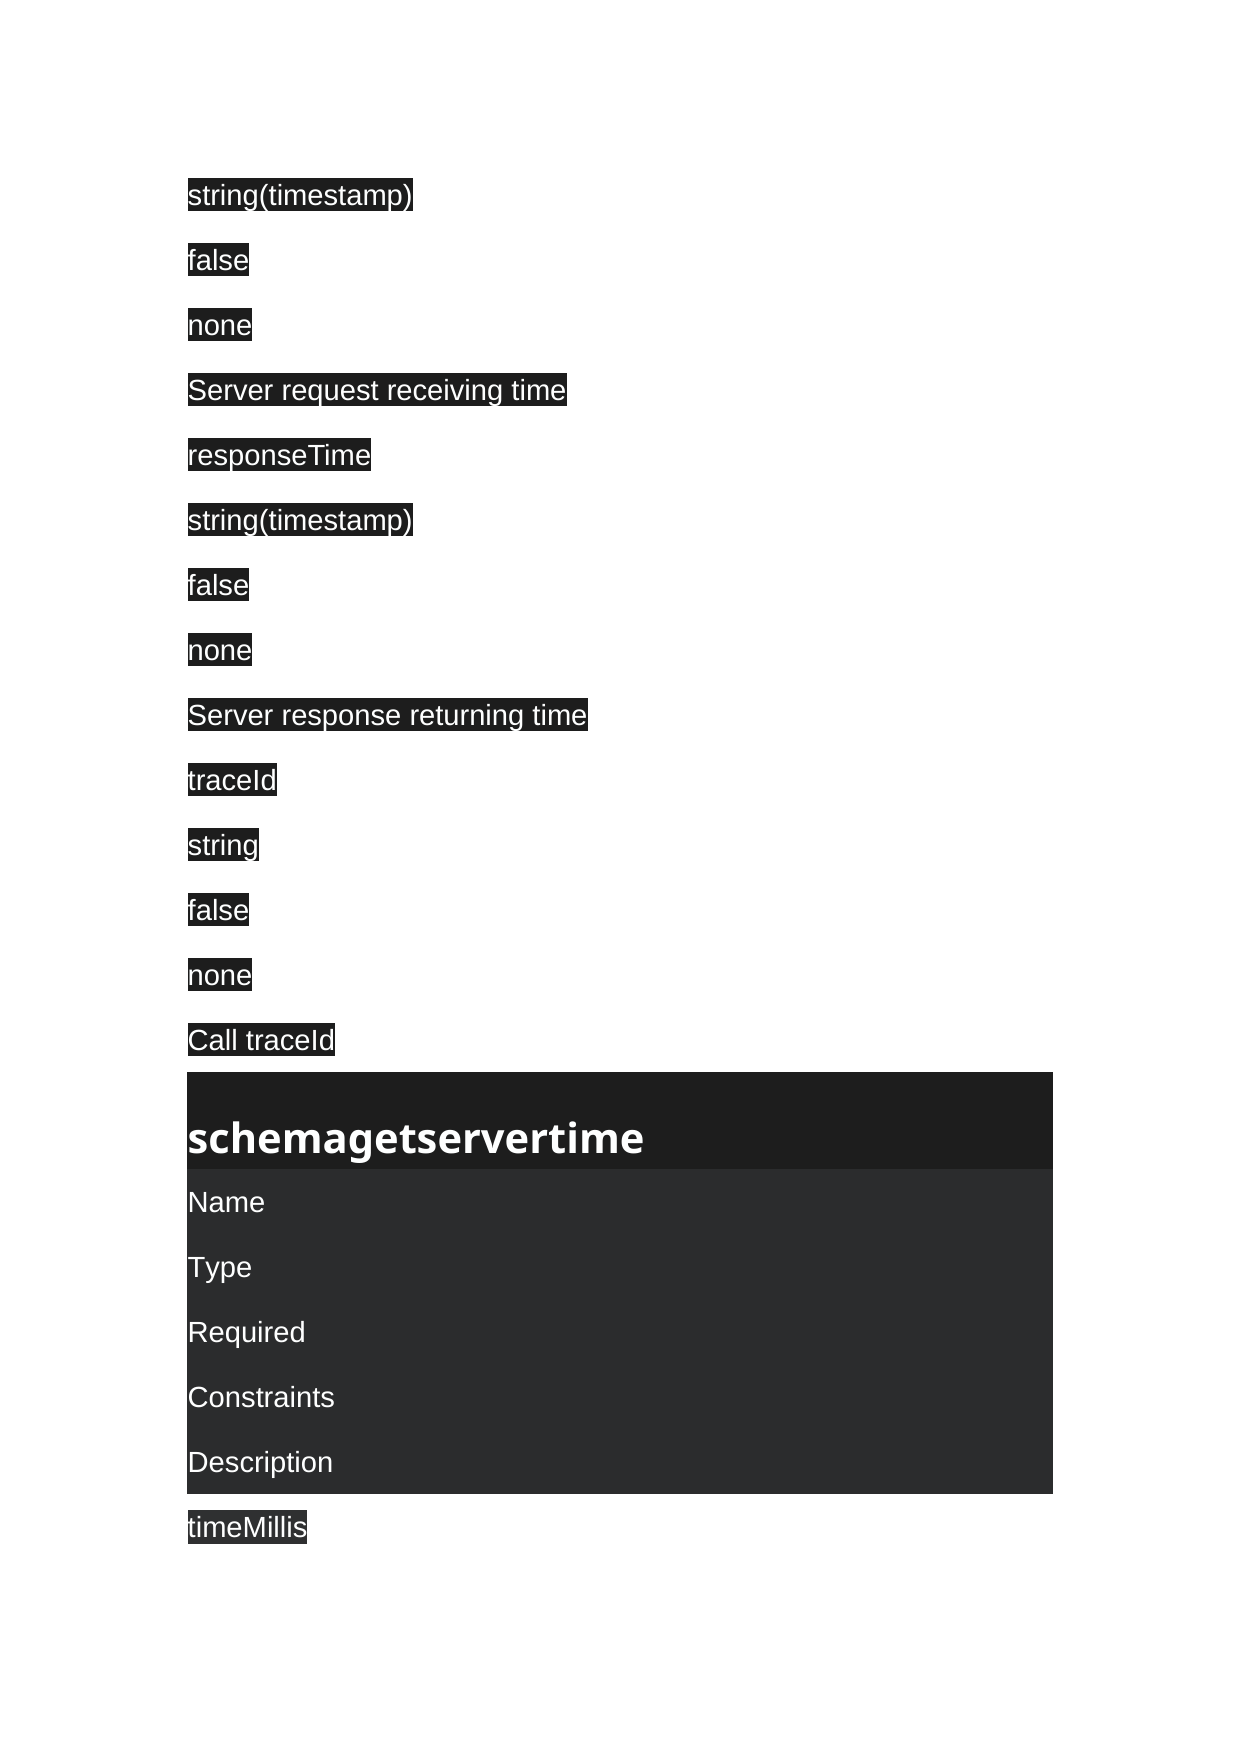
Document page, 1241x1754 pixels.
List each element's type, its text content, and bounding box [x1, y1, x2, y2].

text Name [187, 1169, 1053, 1234]
text Server request receiving time [187, 357, 1053, 422]
text none [187, 942, 1053, 1007]
text Type [187, 1234, 1053, 1299]
text Required [187, 1299, 1053, 1364]
text traceId [187, 747, 1053, 812]
text false [187, 227, 1053, 292]
text Constraints [187, 1364, 1053, 1429]
text Call traceId [187, 1007, 1053, 1072]
text none [187, 292, 1053, 357]
text Server response returning time [187, 682, 1053, 747]
text string(timestamp) [187, 162, 1053, 227]
text Description [187, 1429, 1053, 1494]
text false [187, 877, 1053, 942]
text false [187, 552, 1053, 617]
text string [187, 812, 1053, 877]
text schemagetservertime [187, 1104, 1053, 1169]
text string(timestamp) [187, 487, 1053, 552]
text timeMillis [187, 1494, 1053, 1559]
text responseTime [187, 422, 1053, 487]
text none [187, 617, 1053, 682]
